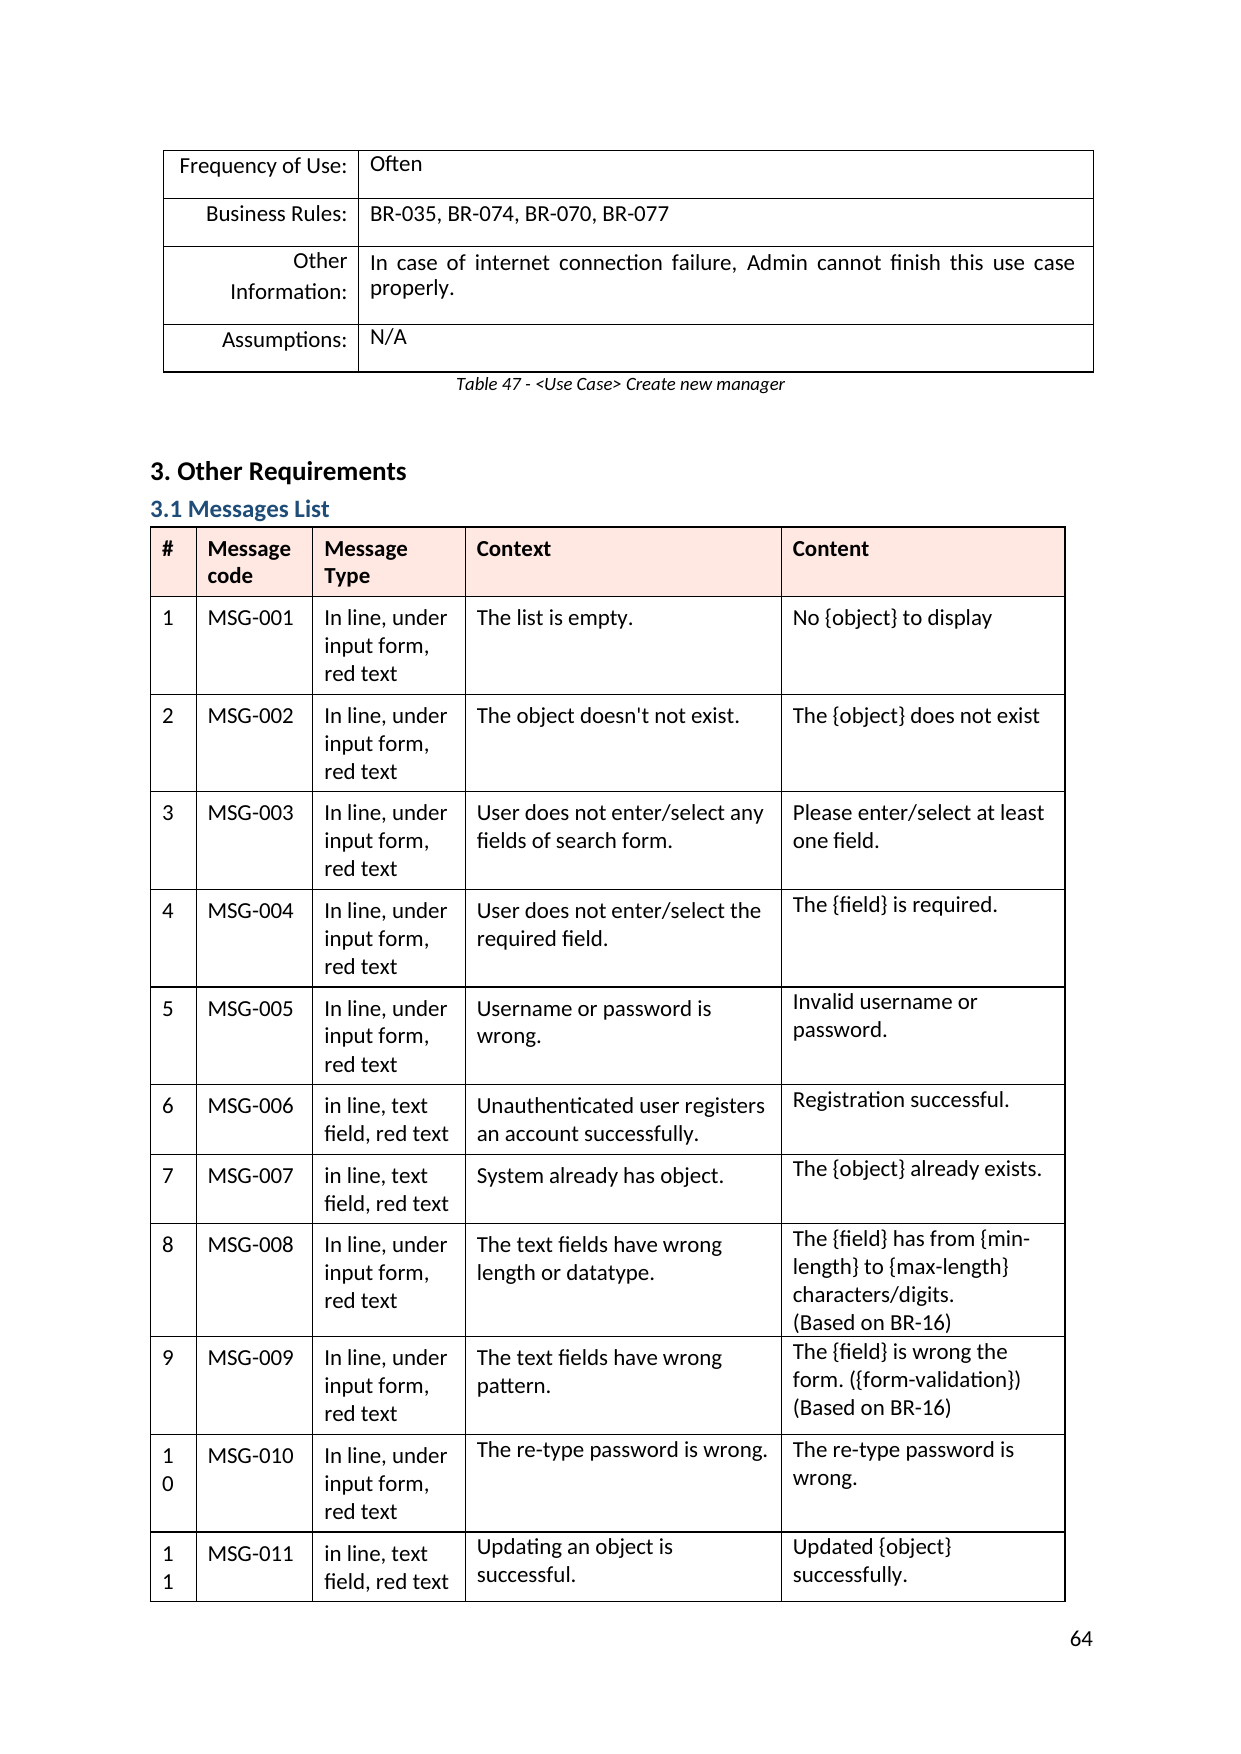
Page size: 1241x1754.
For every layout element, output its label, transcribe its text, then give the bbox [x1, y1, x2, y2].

table_cell 9 [151, 1337, 196, 1434]
table_cell In line, under input form, red text [313, 988, 465, 1084]
table_cell System already has object. [466, 1155, 781, 1223]
table_cell The {field} has from {min-length} to {max-length} characters/digits. (Based on BR-16) [782, 1224, 1064, 1336]
table_cell The {field} is wrong the form. ({form-validation}) (Based on BR-16) [782, 1337, 1064, 1434]
table_cell 4 [151, 890, 196, 986]
table_cell In line, under input form, red text [313, 1435, 465, 1531]
table_cell The text fields have wrong length or datatype. [466, 1224, 781, 1336]
table_cell Invalid username or password. [782, 988, 1064, 1084]
table_cell MSG-004 [197, 890, 312, 986]
table_cell MSG-008 [197, 1224, 312, 1336]
table_header Message code [197, 528, 312, 596]
text Table 47 - <Use Case> Create new manager [150, 372, 1093, 395]
table_cell The re-type password is wrong. [782, 1435, 1064, 1531]
table_cell 1 [151, 597, 196, 693]
table_cell 7 [151, 1155, 196, 1223]
table_cell In line, under input form, red text [313, 792, 465, 889]
table_cell 11 [151, 1533, 196, 1601]
table_header # [151, 528, 196, 596]
table_cell In line, under input form, red text [313, 1337, 465, 1434]
table_cell MSG-002 [197, 695, 312, 791]
table_cell N/A [359, 325, 1093, 371]
table_cell No {object} to display [782, 597, 1064, 693]
table_header Context [466, 528, 781, 596]
table_cell MSG-010 [197, 1435, 312, 1531]
table_cell The object doesn't not exist. [466, 695, 781, 791]
table_cell In line, under input form, red text [313, 1224, 465, 1336]
table_cell The list is empty. [466, 597, 781, 693]
subtitle 3. Other Requirements [150, 454, 1093, 487]
table_cell The {object} does not exist [782, 695, 1064, 791]
table_cell Please enter/select at least one field. [782, 792, 1064, 889]
table_cell MSG-001 [197, 597, 312, 693]
table_cell In line, under input form, red text [313, 597, 465, 693]
table_cell User does not enter/select the required field. [466, 890, 781, 986]
table_cell MSG-009 [197, 1337, 312, 1434]
table_cell In line, under input form, red text [313, 890, 465, 986]
table_cell 8 [151, 1224, 196, 1336]
table_cell The {object} already exists. [782, 1155, 1064, 1223]
table_cell MSG-003 [197, 792, 312, 889]
table_cell The text fields have wrong pattern. [466, 1337, 781, 1434]
table_cell Frequency of Use: [164, 151, 358, 198]
table_cell Unauthenticated user registers an account successfully. [466, 1085, 781, 1153]
table_cell Updating an object is successful. [466, 1533, 781, 1601]
table_cell Assumptions: [164, 325, 358, 371]
table_cell 2 [151, 695, 196, 791]
table_cell In line, under input form, red text [313, 695, 465, 791]
table_cell Username or password is wrong. [466, 988, 781, 1084]
table_cell In case of internet connection failure, Admin cannot finish this use case properly. [359, 247, 1093, 324]
table_cell 3 [151, 792, 196, 889]
table_cell Business Rules: [164, 199, 358, 246]
table_cell MSG-007 [197, 1155, 312, 1223]
subtitle 3.1 Messages List [150, 493, 1093, 524]
table_cell Often [359, 151, 1093, 198]
table_cell User does not enter/select any fields of search form. [466, 792, 781, 889]
table_cell The re-type password is wrong. [466, 1435, 781, 1531]
table_cell 5 [151, 988, 196, 1084]
table_cell BR-035, BR-074, BR-070, BR-077 [359, 199, 1093, 246]
table_cell MSG-005 [197, 988, 312, 1084]
table_cell Other Information: [164, 247, 358, 324]
table_header Content [782, 528, 1064, 596]
table_cell Updated {object} successfully. [782, 1533, 1064, 1601]
table_cell 10 [151, 1435, 196, 1531]
table_cell 6 [151, 1085, 196, 1153]
table_cell MSG-011 [197, 1533, 312, 1601]
table_cell Registration successful. [782, 1085, 1064, 1153]
table_cell in line, text field, red text [313, 1085, 465, 1153]
table_cell in line, text field, red text [313, 1155, 465, 1223]
table_cell The {field} is required. [782, 890, 1064, 986]
table_header Message Type [313, 528, 465, 596]
table_cell MSG-006 [197, 1085, 312, 1153]
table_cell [313, 1533, 465, 1601]
